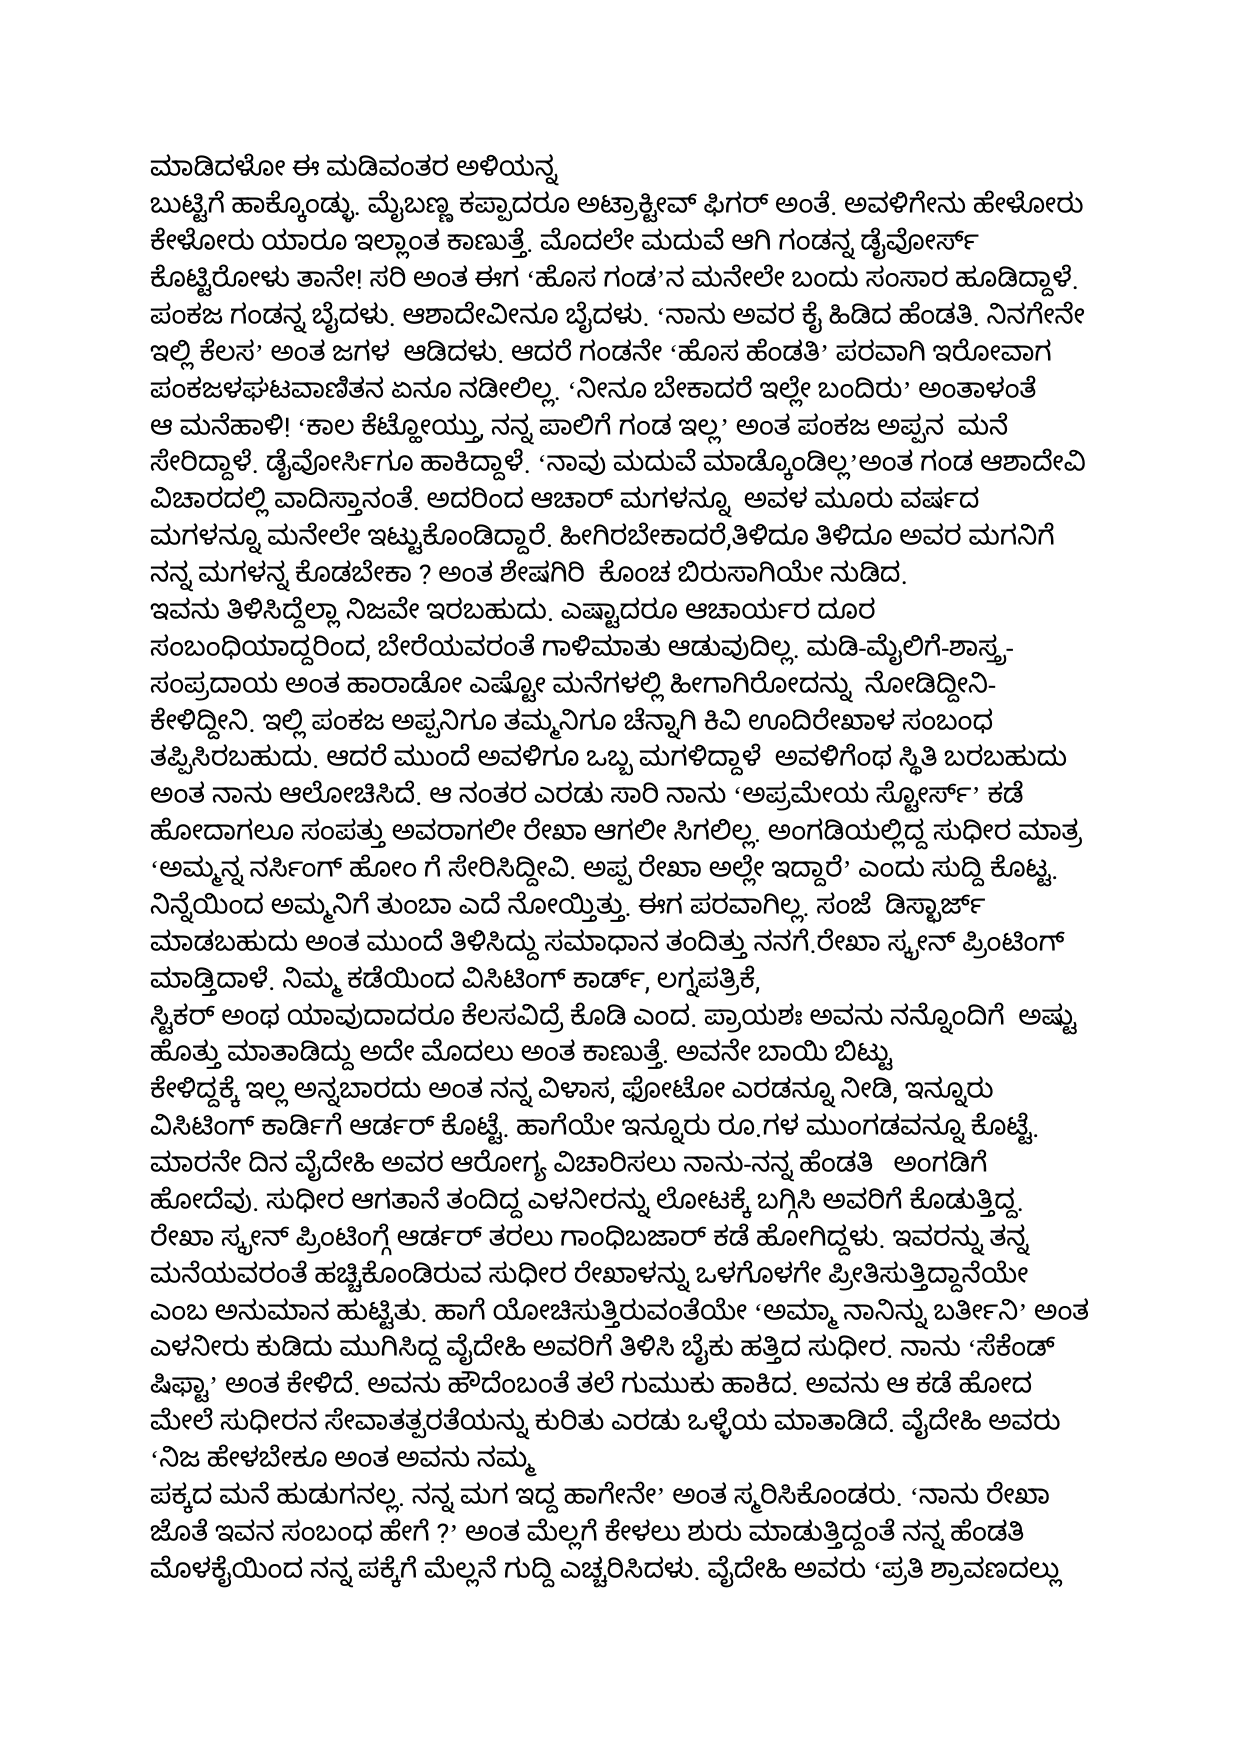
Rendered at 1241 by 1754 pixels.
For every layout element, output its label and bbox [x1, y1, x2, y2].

text [150, 150, 1090, 1588]
